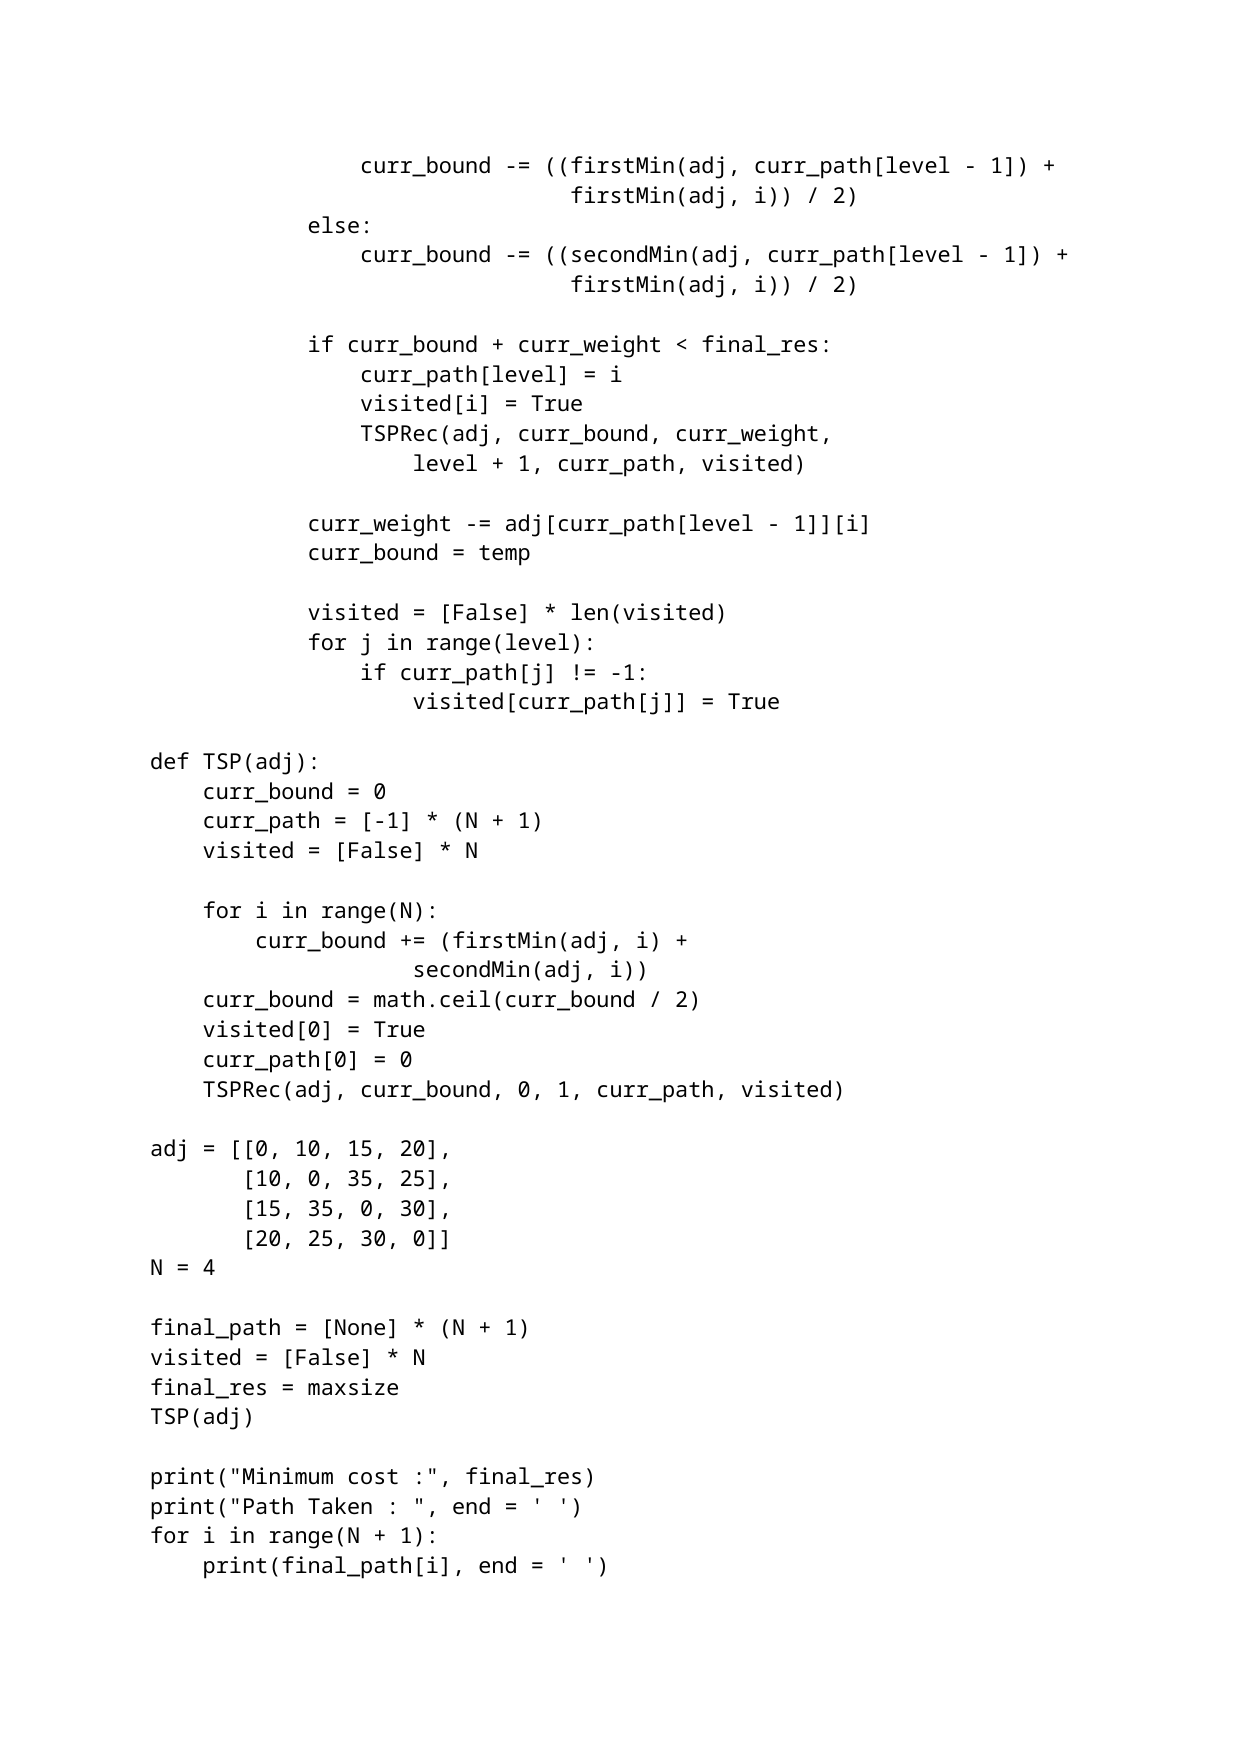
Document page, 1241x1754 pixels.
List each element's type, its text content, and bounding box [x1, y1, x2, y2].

text if curr_path[j] != -1: [150, 656, 1090, 686]
text curr_path[level] = i [150, 358, 1090, 388]
text curr_bound = math.ceil(curr_bound / 2) [150, 984, 1090, 1014]
text [15, 35, 0, 30], [150, 1193, 1090, 1222]
text curr_bound = 0 [150, 776, 1090, 805]
text for j in range(level): [150, 627, 1090, 656]
text level + 1, curr_path, visited) [150, 448, 1090, 478]
text curr_bound -= ((firstMin(adj, curr_path[level - 1]) + [150, 150, 1090, 180]
text curr_bound += (firstMin(adj, i) + [150, 924, 1090, 954]
text final_path = [None] * (N + 1) [150, 1312, 1090, 1342]
text TSPRec(adj, curr_bound, curr_weight, [150, 418, 1090, 448]
text adj = [[0, 10, 15, 20], [150, 1133, 1090, 1163]
text N = 4 [150, 1252, 1090, 1282]
text TSP(adj) [150, 1401, 1090, 1431]
text TSPRec(adj, curr_bound, 0, 1, curr_path, visited) [150, 1073, 1090, 1103]
text for i in range(N): [150, 895, 1090, 924]
text curr_bound -= ((secondMin(adj, curr_path[level - 1]) + [150, 239, 1090, 269]
text if curr_bound + curr_weight < final_res: [150, 329, 1090, 358]
text visited = [False] * N [150, 1342, 1090, 1371]
text [20, 25, 30, 0]] [150, 1222, 1090, 1252]
text print("Path Taken : ", end = ' ') [150, 1491, 1090, 1520]
text curr_path[0] = 0 [150, 1044, 1090, 1073]
text curr_weight -= adj[curr_path[level - 1]][i] [150, 507, 1090, 537]
text for i in range(N + 1): [150, 1520, 1090, 1550]
text visited = [False] * len(visited) [150, 597, 1090, 627]
text curr_path = [-1] * (N + 1) [150, 805, 1090, 835]
text visited[curr_path[j]] = True [150, 686, 1090, 716]
text curr_bound = temp [150, 537, 1090, 567]
text print("Minimum cost :", final_res) [150, 1461, 1090, 1491]
text visited[i] = True [150, 388, 1090, 418]
text visited = [False] * N [150, 835, 1090, 865]
text secondMin(adj, i)) [150, 954, 1090, 984]
text else: [150, 209, 1090, 239]
text [10, 0, 35, 25], [150, 1163, 1090, 1193]
text firstMin(adj, i)) / 2) [150, 180, 1090, 209]
text print(final_path[i], end = ' ') [150, 1550, 1090, 1580]
text final_res = maxsize [150, 1371, 1090, 1401]
text def TSP(adj): [150, 746, 1090, 776]
text firstMin(adj, i)) / 2) [150, 269, 1090, 299]
text visited[0] = True [150, 1014, 1090, 1044]
